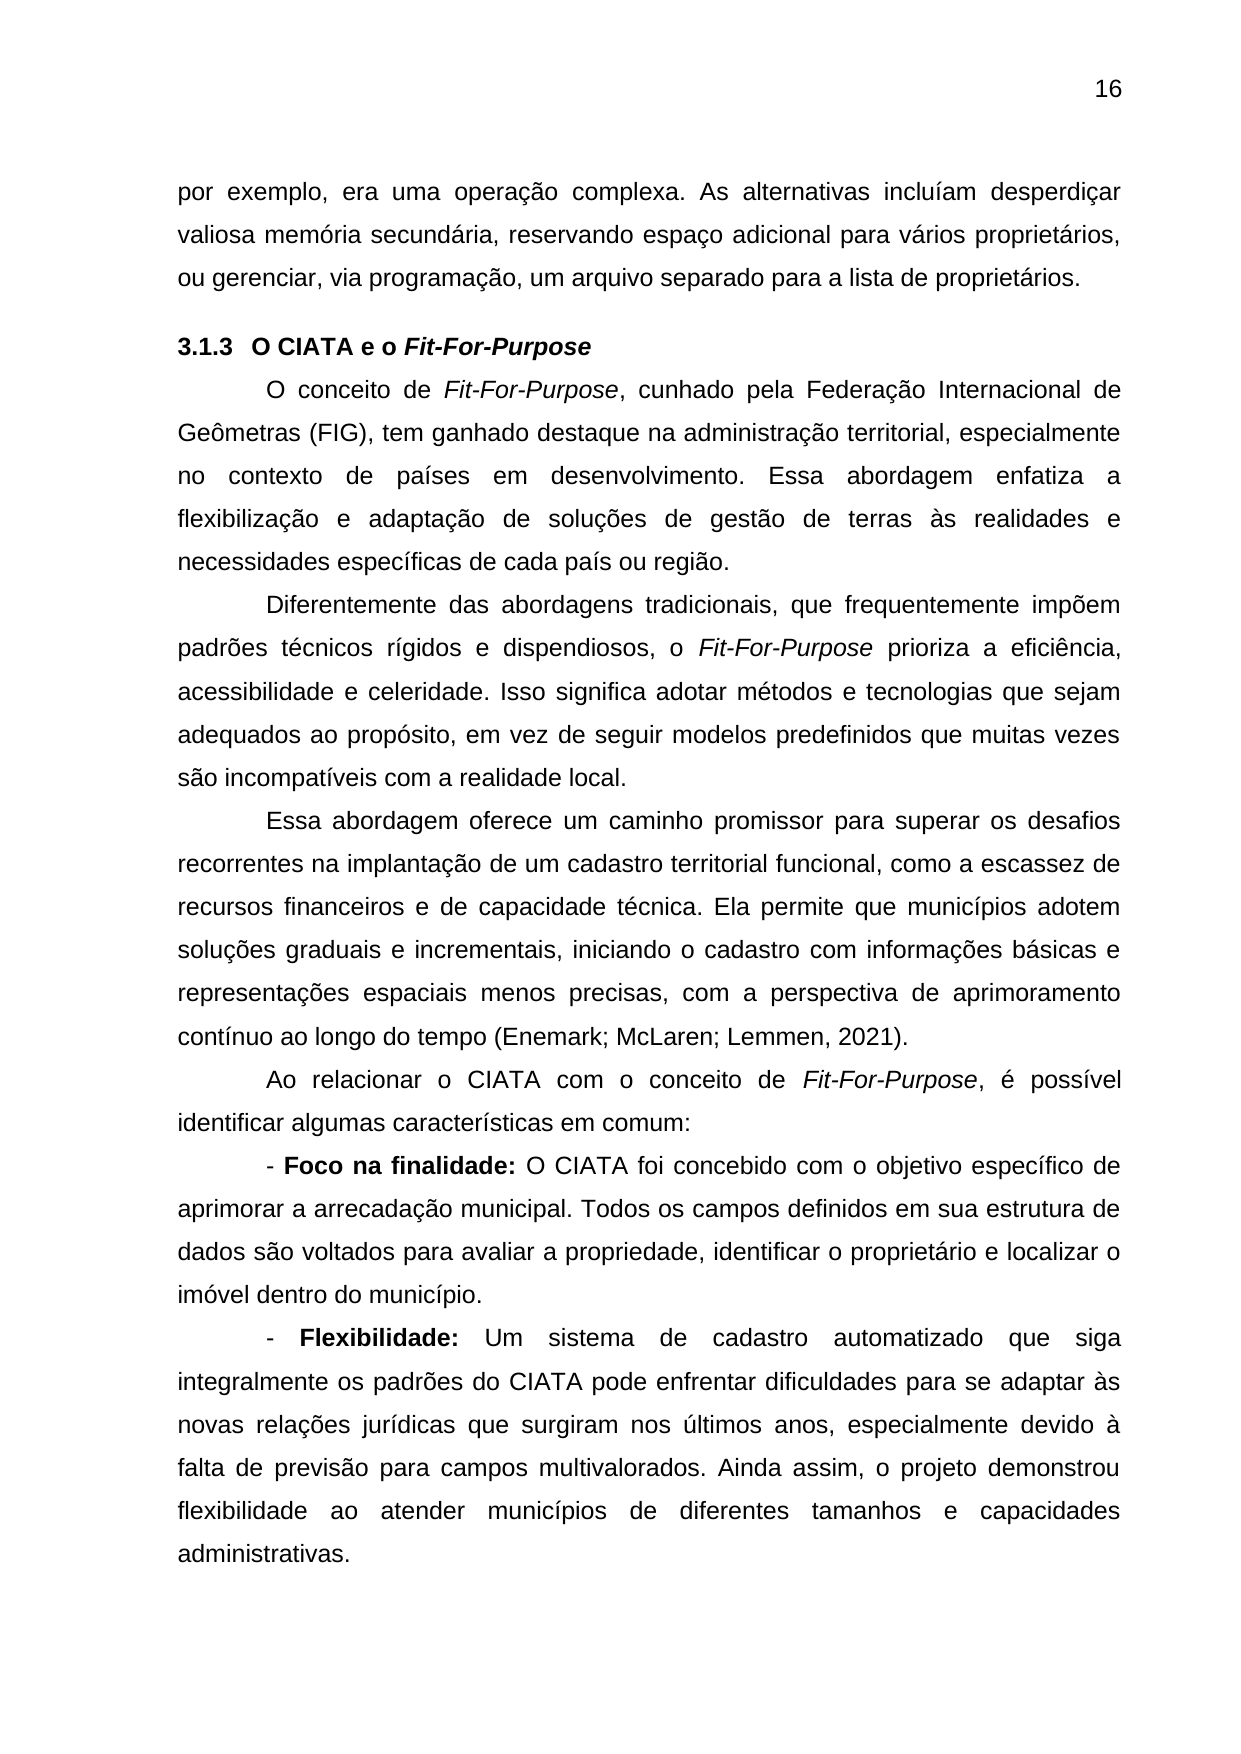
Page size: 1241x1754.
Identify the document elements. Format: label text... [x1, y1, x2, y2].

text Essa abordagem oferece um caminho promissor para superar os desafios recorrentes na implantação de um cadastro territorial funcional, como a escassez de recursos financeiros e de capacidade técnica. Ela permite que municípios adotem soluções graduais e incrementais, iniciando o cadastro com informações básicas e representações espaciais menos precisas, com a perspectiva de aprimoramento contínuo ao longo do tempo (Enemark; McLaren; Lemmen, 2021). [177, 806, 1122, 1050]
text - Flexibilidade: Um sistema de cadastro automatizado que siga integralmente os padrões do CIATA pode enfrentar dificuldades para se adaptar às novas relações jurídicas que surgiram nos últimos anos, especialmente devido à falta de previsão para campos multivalorados. Ainda assim, o projeto demonstrou flexibilidade ao atender municípios de diferentes tamanhos e capacidades administrativas. [177, 1323, 1122, 1568]
text Ao relacionar o CIATA com o conceito de Fit-For-Purpose, é possível identificar algumas características em comum: [177, 1065, 1122, 1137]
text - Foco na finalidade: O CIATA foi concebido com o objetivo específico de aprimorar a arrecadação municipal. Todos os campos definidos em sua estrutura de dados são voltados para avaliar a propriedade, identificar o proprietário e localizar o imóvel dentro do município. [177, 1151, 1122, 1309]
text Diferentemente das abordagens tradicionais, que frequentemente impõem padrões técnicos rígidos e dispendiosos, o Fit-For-Purpose prioriza a eficiência, acessibilidade e celeridade. Isso significa adotar métodos e tecnologias que sejam adequados ao propósito, em vez de seguir modelos predefinidos que muitas vezes são incompatíveis com a realidade local. [177, 590, 1122, 792]
text O conceito de Fit-For-Purpose, cunhado pela Federação Internacional de Geômetras (FIG), tem ganhado destaque na administração territorial, especialmente no contexto de países em desenvolvimento. Essa abordagem enfatiza a flexibilização e adaptação de soluções de gestão de terras às realidades e necessidades específicas de cada país ou região. [177, 375, 1122, 576]
subtitle O CIATA e o Fit-For-Purpose [177, 332, 1122, 360]
